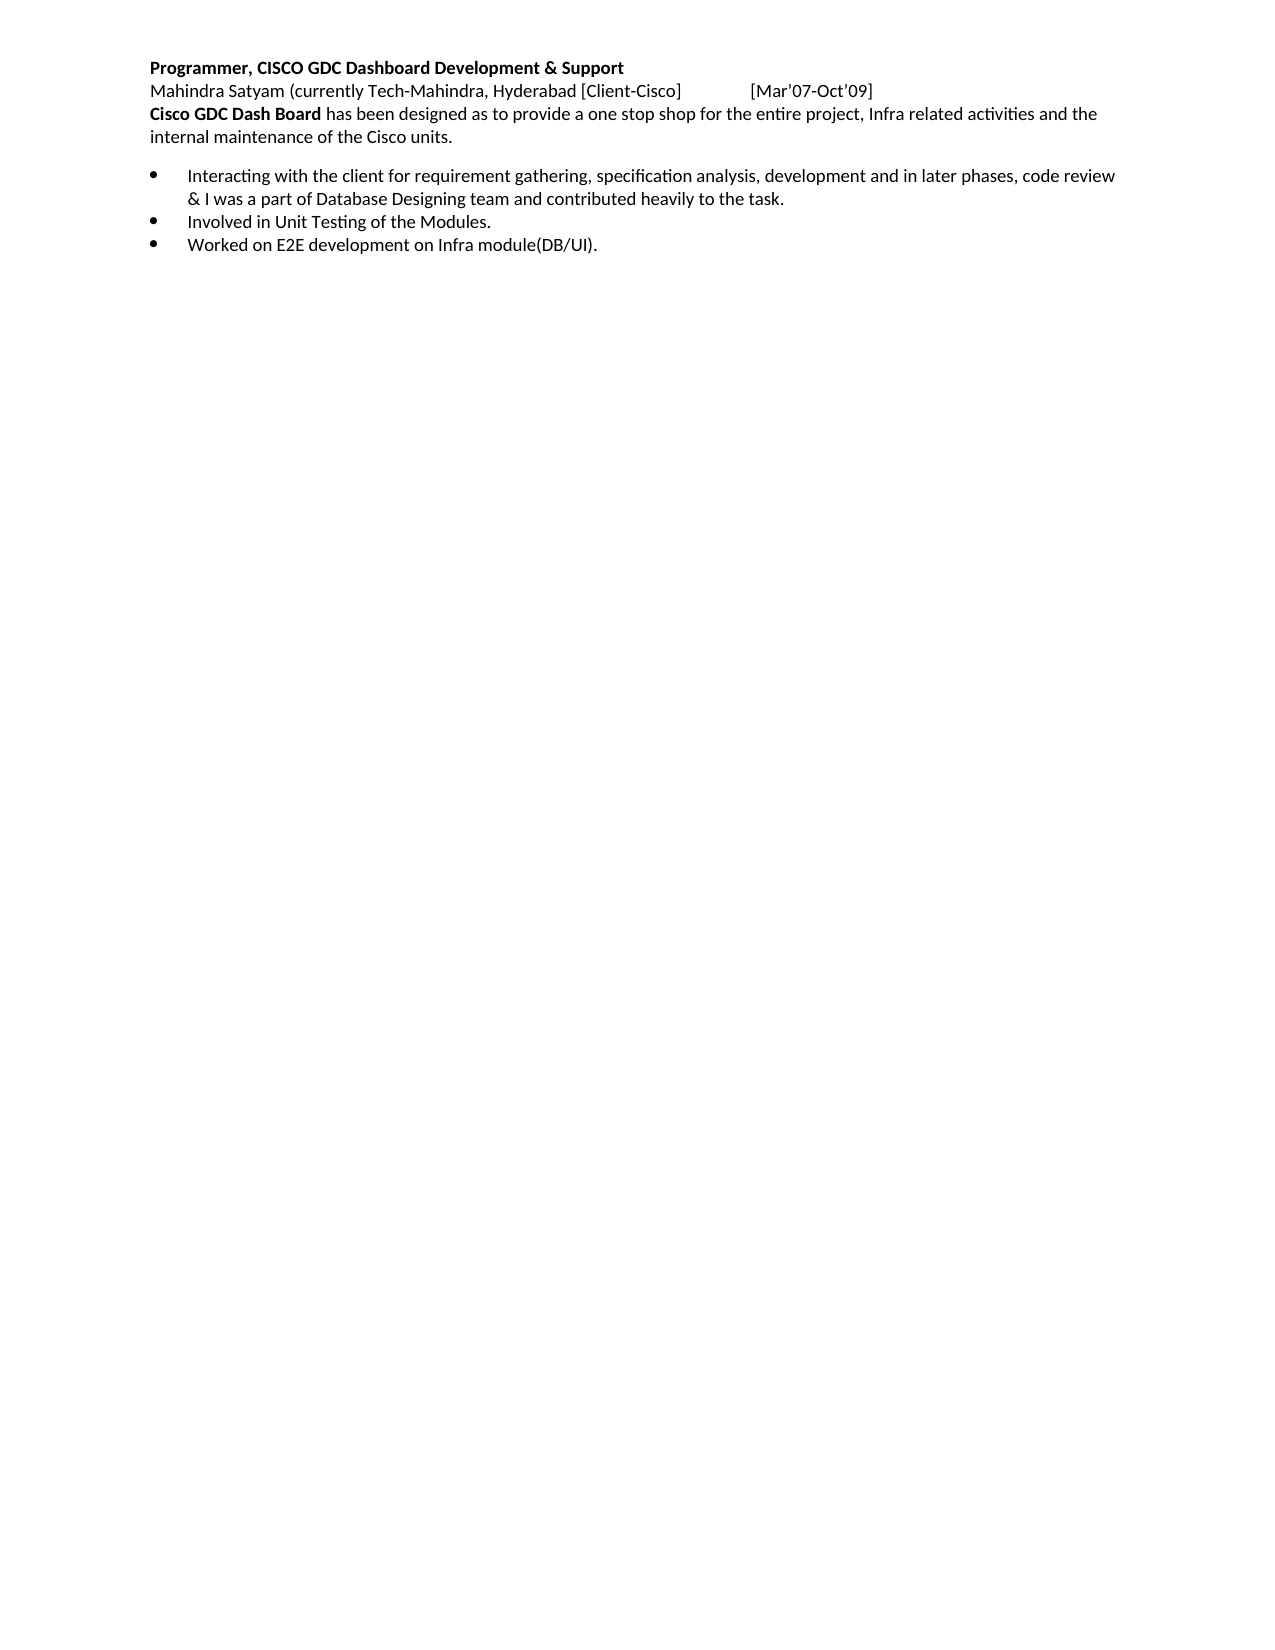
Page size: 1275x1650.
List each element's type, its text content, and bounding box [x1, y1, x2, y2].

list Worked on E2E development on Infra module(DB/UI). [150, 233, 1125, 256]
list Interacting with the client for requirement gathering, specification analysis, development and in later phases, code review & I was a part of Database Designing team and contributed heavily to the task. [150, 164, 1125, 210]
text Programmer, CISCO GDC Dashboard Development & Support Mahindra Satyam (currently Tech-Mahindra, Hyderabad [Client-Cisco] [Mar’07-Oct’09] Cisco GDC Dash Board has been designed as to provide a one stop shop for the entire project, Infra related activities and the internal maintenance of the Cisco units. [150, 56, 1125, 148]
list Involved in Unit Testing of the Modules. [150, 210, 1125, 233]
